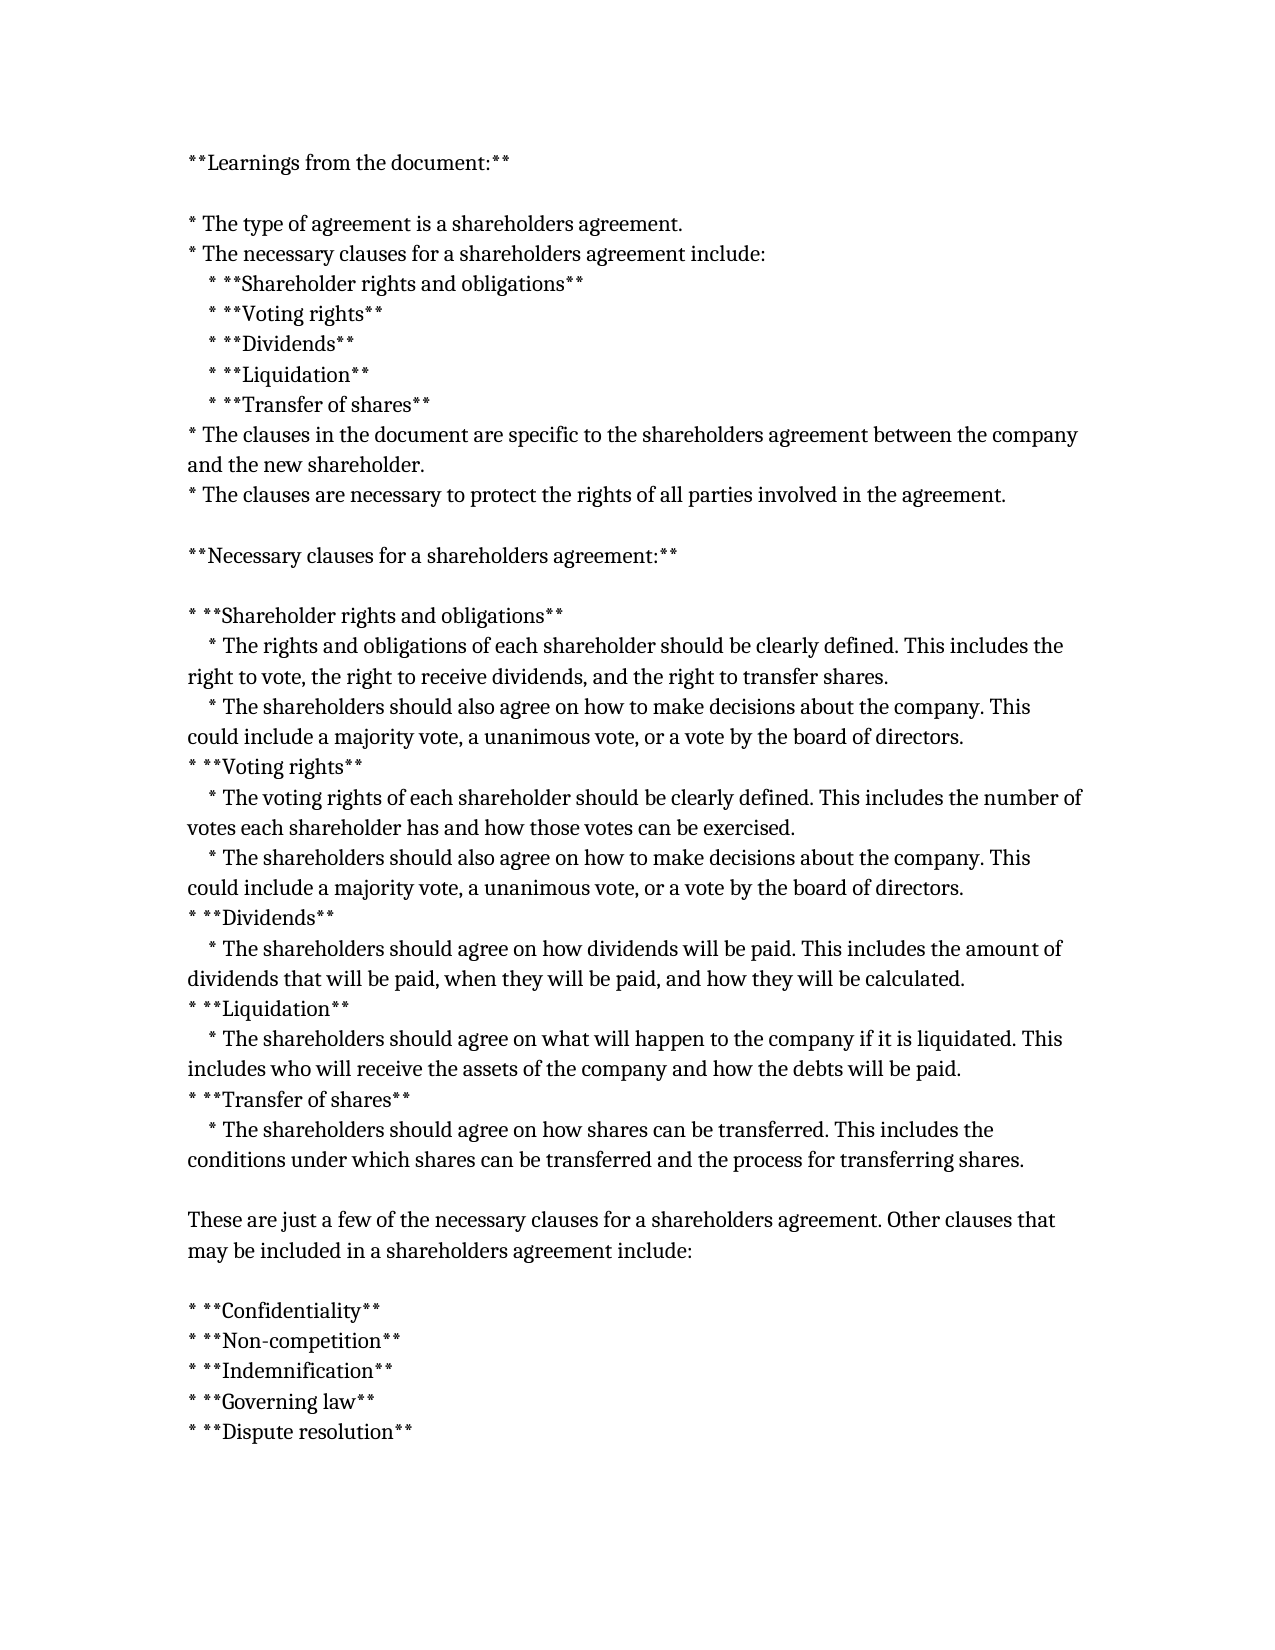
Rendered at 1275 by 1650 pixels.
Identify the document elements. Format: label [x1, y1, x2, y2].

text [187, 150, 1087, 1475]
